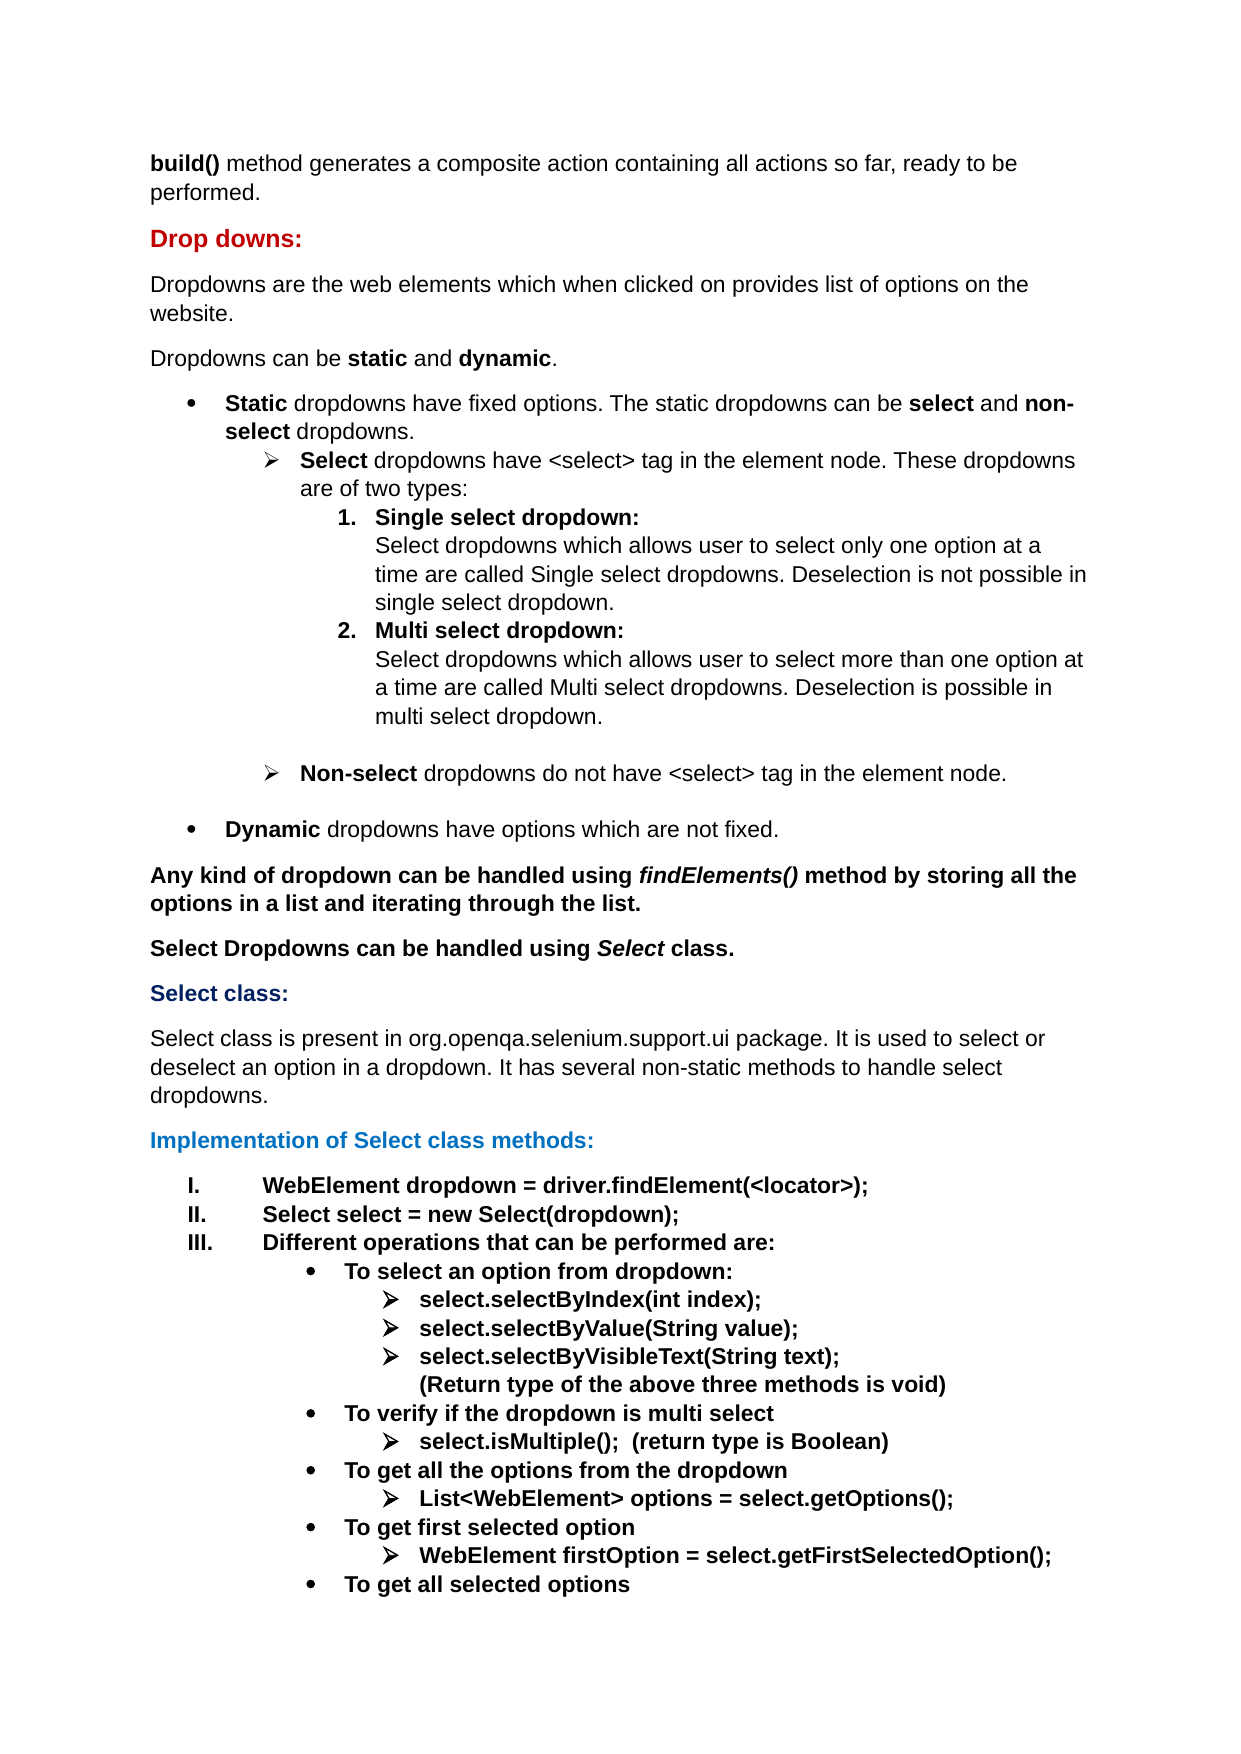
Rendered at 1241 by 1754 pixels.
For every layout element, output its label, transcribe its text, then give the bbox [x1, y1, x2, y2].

list To get all the options from the dropdown [307, 1457, 1090, 1483]
text Select Dropdowns can be handled using Select class. [150, 935, 1090, 961]
list Static dropdowns have fixed options. The static dropdowns can be select and non-select dropdowns. [187, 390, 1090, 445]
list Select dropdowns which allows user to select more than one option at a time are called Multi select dropdowns. Deselection is possible in multi select dropdown. [375, 646, 1090, 729]
list To select an option from dropdown: [307, 1258, 1090, 1284]
list WebElement dropdown = driver.findElement(<locator>); [187, 1172, 1090, 1199]
list List<WebElement> options = select.getOptions(); [382, 1485, 1090, 1512]
list Select select = new Select(dropdown); [187, 1201, 1090, 1227]
list Multi select dropdown: [337, 617, 1090, 644]
list Dynamic dropdowns have options which are not fixed. [187, 816, 1090, 843]
text Select class is present in org.openqa.selenium.support.ui package. It is used to select or deselect an option in a dropdown. It has several non-static methods to handle select dropdowns. [150, 1025, 1090, 1108]
list select.selectByVisibleText(String text); [382, 1343, 1090, 1369]
list Different operations that can be performed are: [187, 1229, 1090, 1256]
list select.selectByValue(String value); [382, 1314, 1090, 1341]
text Dropdowns are the web elements which when clicked on provides list of options on the website. [150, 271, 1090, 326]
text build() method generates a composite action containing all actions so far, ready to be performed. [150, 150, 1090, 205]
list Single select dropdown: [337, 504, 1090, 530]
text Drop downs: [150, 223, 1090, 252]
text Implementation of Select class methods: [150, 1127, 1090, 1154]
list select.selectByIndex(int index); [382, 1286, 1090, 1312]
list To get first selected option [307, 1514, 1090, 1540]
list select.isMultiple(); (return type is Boolean) [382, 1428, 1090, 1455]
list Non-select dropdowns do not have <select> tag in the element node. [262, 759, 1090, 786]
list WebElement firstOption = select.getFirstSelectedOption(); [382, 1542, 1090, 1568]
list To verify if the dropdown is multi select [307, 1400, 1090, 1426]
list Select dropdowns which allows user to select only one option at a time are called Single select dropdowns. Deselection is not possible in single select dropdown. [375, 532, 1090, 615]
text Select class: [150, 980, 1090, 1007]
text Dropdowns can be static and dynamic. [150, 345, 1090, 371]
list To get all selected options [307, 1571, 1090, 1597]
text Any kind of dropdown can be handled using findElements() method by storing all the options in a list and iterating through the list. [150, 862, 1090, 916]
list Select dropdowns have <select> tag in the element node. These dropdowns are of two types: [262, 447, 1090, 502]
list (Return type of the above three methods is void) [419, 1371, 1090, 1398]
